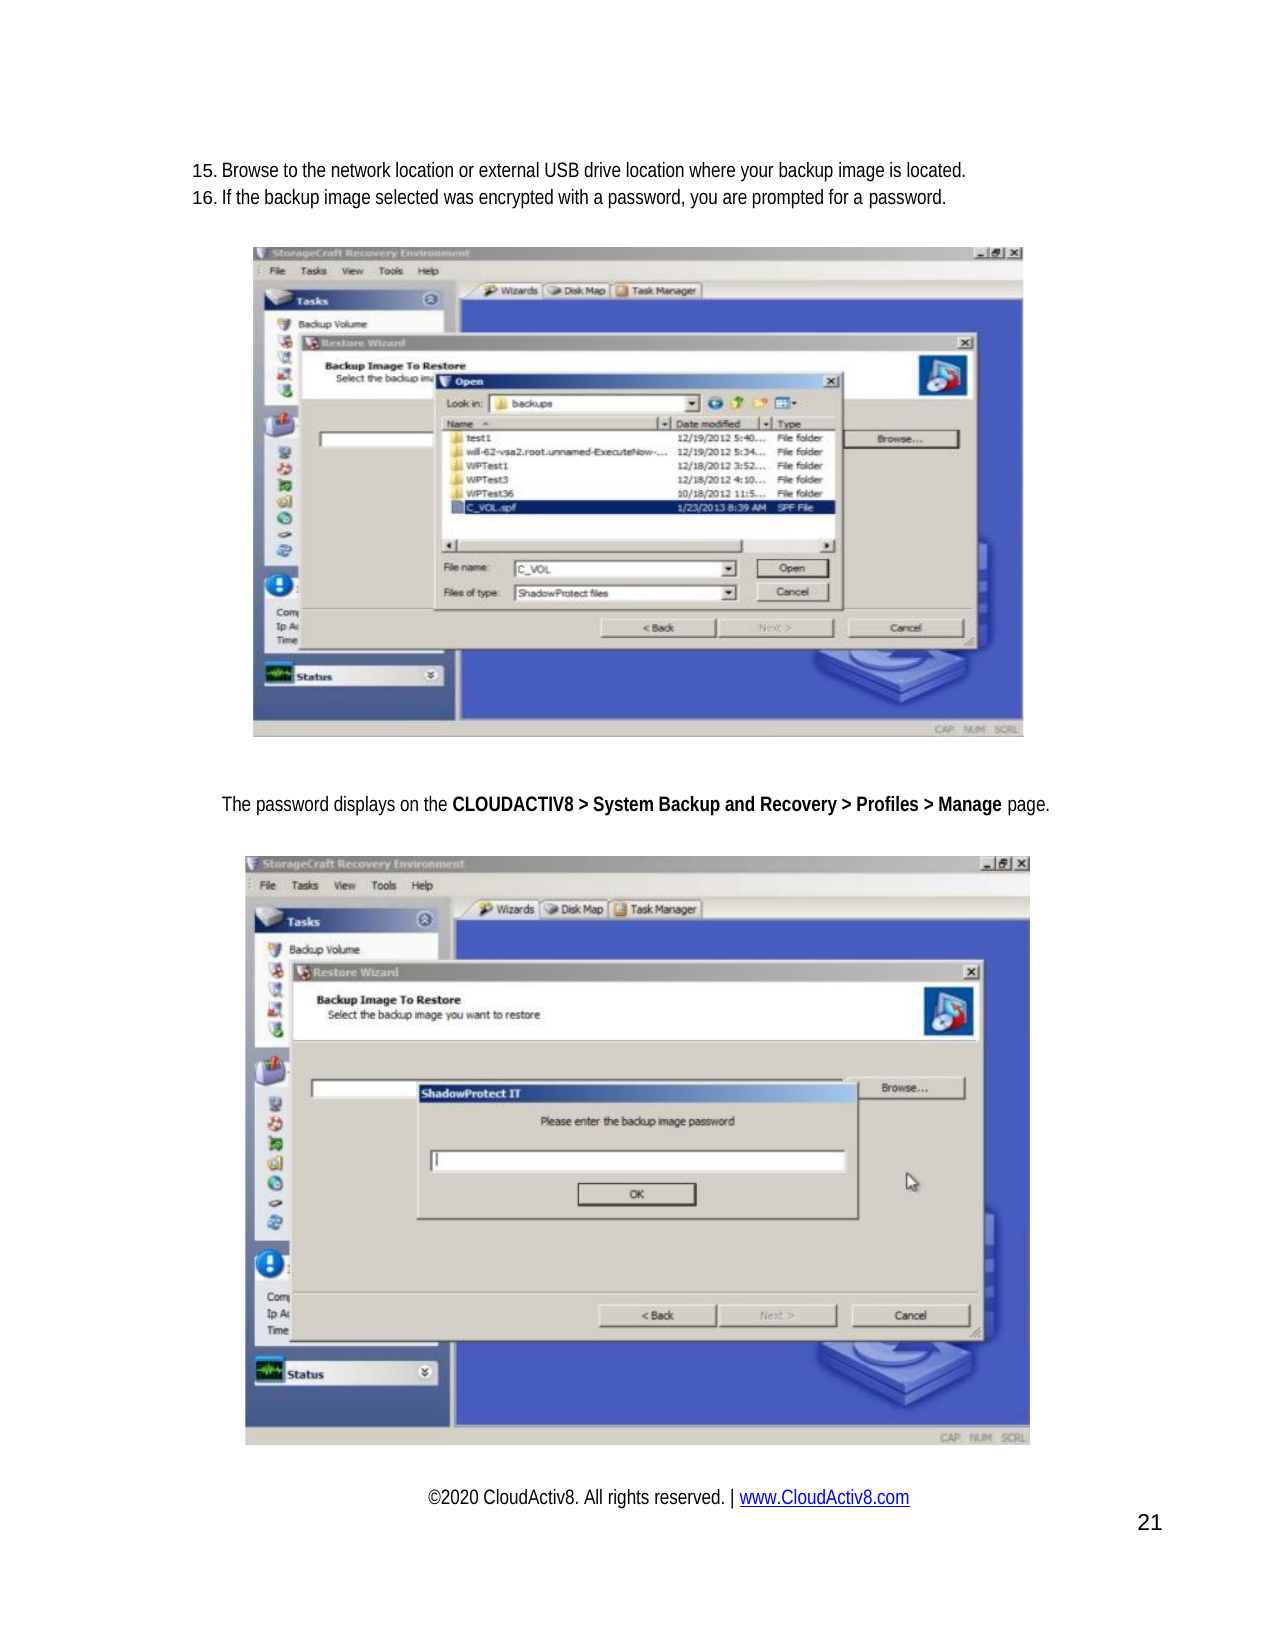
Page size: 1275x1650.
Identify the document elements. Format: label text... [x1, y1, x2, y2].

list If the backup image selected was encrypted with a password, you are prompted for a password. [192, 185, 1162, 209]
text The password displays on the CLOUDACTIV8 > System Backup and Recovery > Profiles > Manage page. [222, 792, 1162, 816]
list Browse to the network location or external USB drive location where your backup image is located. [192, 158, 1094, 182]
picture [253, 247, 1024, 737]
picture [245, 856, 1030, 1445]
